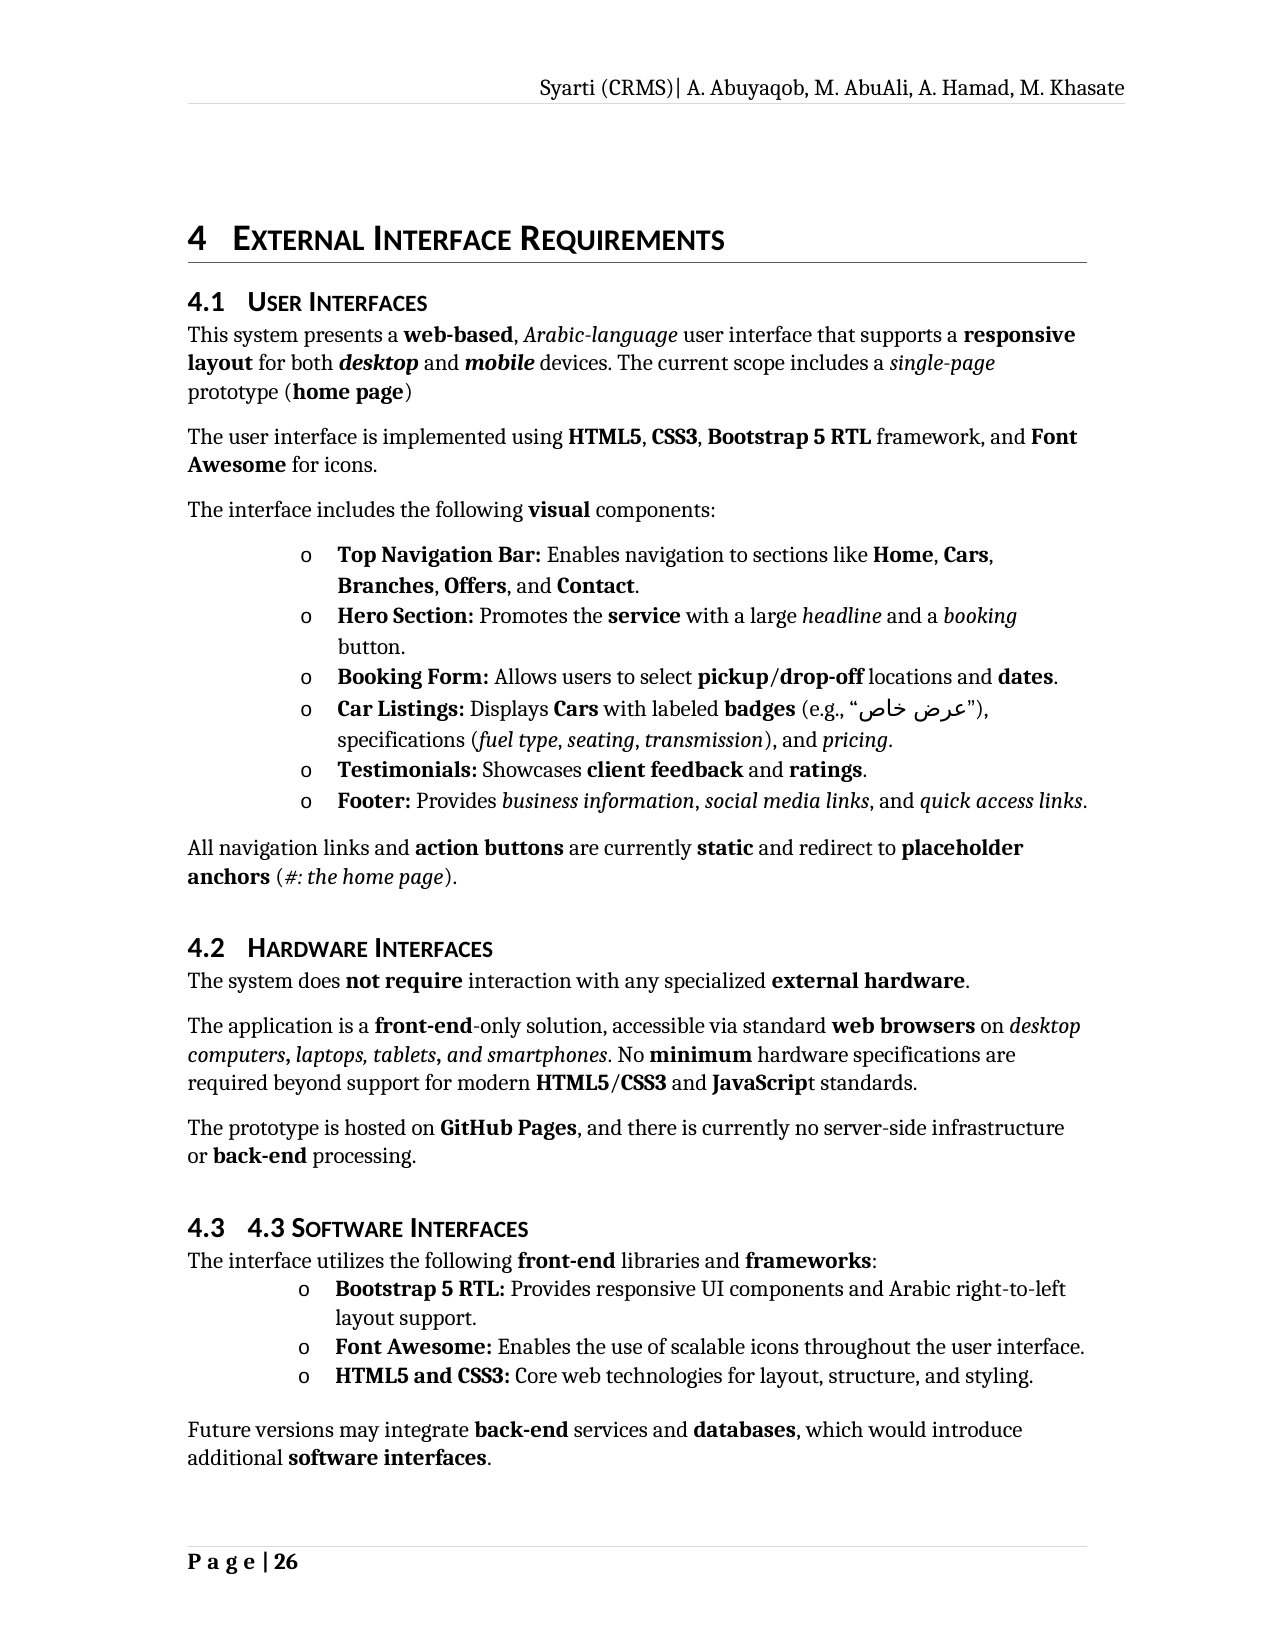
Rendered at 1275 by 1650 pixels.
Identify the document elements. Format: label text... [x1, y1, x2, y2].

list Bootstrap 5 RTL: Provides responsive UI components and Arabic right-to-left layout support. [298, 1276, 1087, 1331]
subtitle Hardware Interfaces [187, 929, 1087, 965]
text The prototype is hosted on GitHub Pages, and there is currently no server-side infrastructure or back-end processing. [187, 1115, 1087, 1170]
list HTML5 and CSS3: Core web technologies for layout, structure, and styling. [298, 1362, 1087, 1389]
list Top Navigation Bar: Enables navigation to sections like Home, Cars, Branches, Offers, and Contact. [300, 542, 1087, 599]
subtitle External Interface Requirements [187, 214, 1087, 263]
list Footer: Provides business information, social media links, and quick access links. [300, 787, 1087, 814]
subtitle User Interfaces [187, 283, 1087, 319]
text The application is a front-end-only solution, accessible via standard web browsers on desktop computers, laptops, tablets, and smartphones. No minimum hardware specifications are required beyond support for modern HTML5/CSS3 and JavaScript standards. [187, 1013, 1087, 1096]
text The system does not require interaction with any specialized external hardware. [187, 968, 1087, 994]
list Testimonials: Showcases client feedback and ratings. [300, 757, 1087, 783]
text The interface includes the following visual components: [187, 497, 1087, 523]
subtitle 4.3 Software Interfaces [187, 1209, 1087, 1245]
list Booking Form: Allows users to select pickup/drop-off locations and dates. [300, 664, 1087, 691]
list Car Listings: Displays Cars with labeled badges (e.g., “عرض خاص”), specifications (fuel type, seating, transmission), and pricing. [300, 695, 1087, 753]
text The user interface is implemented using HTML5, CSS3, Bootstrap 5 RTL framework, and Font Awesome for icons. [187, 423, 1087, 478]
text Future versions may integrate back-end services and databases, which would introduce additional software interfaces. [187, 1416, 1087, 1471]
text This system presents a web-based, Arabic-language user interface that supports a responsive layout for both desktop and mobile devices. The current scope includes a single-page prototype (home page) [187, 322, 1087, 405]
text The interface utilizes the following front-end libraries and frameworks: [187, 1248, 1087, 1274]
list Hero Section: Promotes the service with a large headline and a booking button. [300, 603, 1087, 660]
text All navigation links and action buttons are currently static and redirect to placeholder anchors (#: the home page). [187, 835, 1087, 890]
list Font Awesome: Enables the use of scalable icons throughout the user interface. [298, 1333, 1087, 1360]
